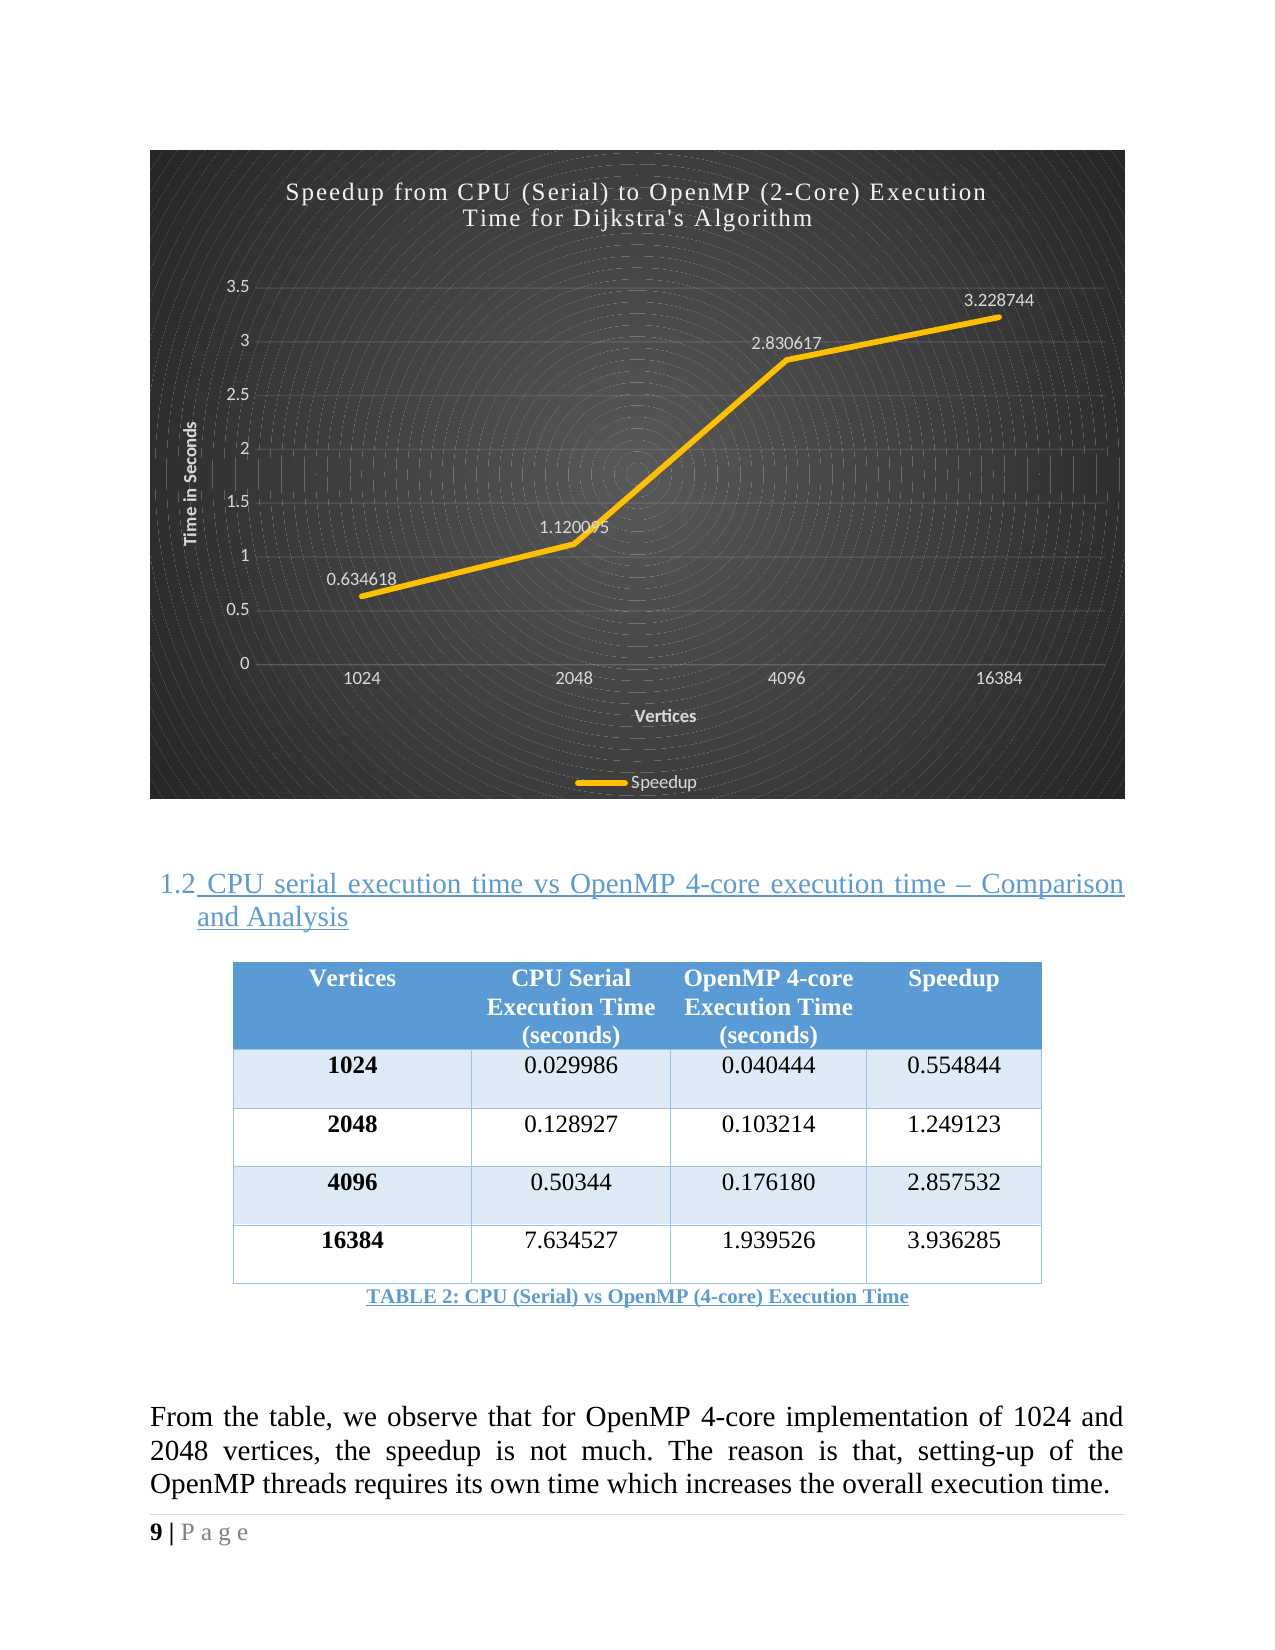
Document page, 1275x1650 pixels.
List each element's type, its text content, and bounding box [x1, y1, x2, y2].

table_cell 2048 [234, 1109, 471, 1166]
table_cell 0.50344 [472, 1167, 670, 1224]
table_cell 7.634527 [472, 1226, 670, 1283]
table_cell 0.128927 [472, 1109, 670, 1166]
table_cell 3.936285 [867, 1226, 1041, 1283]
table_cell 16384 [234, 1226, 471, 1283]
table_cell 0.103214 [671, 1109, 866, 1166]
table_cell 4096 [234, 1167, 471, 1224]
table_cell 2.857532 [867, 1167, 1041, 1224]
table_header CPU Serial Execution Time (seconds) [472, 963, 670, 1049]
table_cell 1024 [234, 1050, 471, 1108]
table_header Speedup [867, 963, 1041, 1049]
text From the table, we observe that for OpenMP 4-core implementation of 1024 and 2048 vertices, the speedup is not much. The reason is that, setting-up of the OpenMP threads requires its own time which increases the overall execution time. [150, 1399, 1125, 1500]
table_cell 0.040444 [671, 1050, 866, 1108]
table_header OpenMP 4-core Execution Time (seconds) [671, 963, 866, 1049]
text TABLE 2: CPU (Serial) vs OpenMP (4-core) Execution Time [150, 1284, 1125, 1308]
table_cell 0.029986 [472, 1050, 670, 1108]
table_cell 0.176180 [671, 1167, 866, 1224]
list CPU serial execution time vs OpenMP 4-core execution time – Comparison and Analysis [159, 866, 1125, 933]
table_cell 1.939526 [671, 1226, 866, 1283]
table_cell 1.249123 [867, 1109, 1041, 1166]
table_cell 0.554844 [867, 1050, 1041, 1108]
table_header Vertices [234, 963, 471, 1049]
